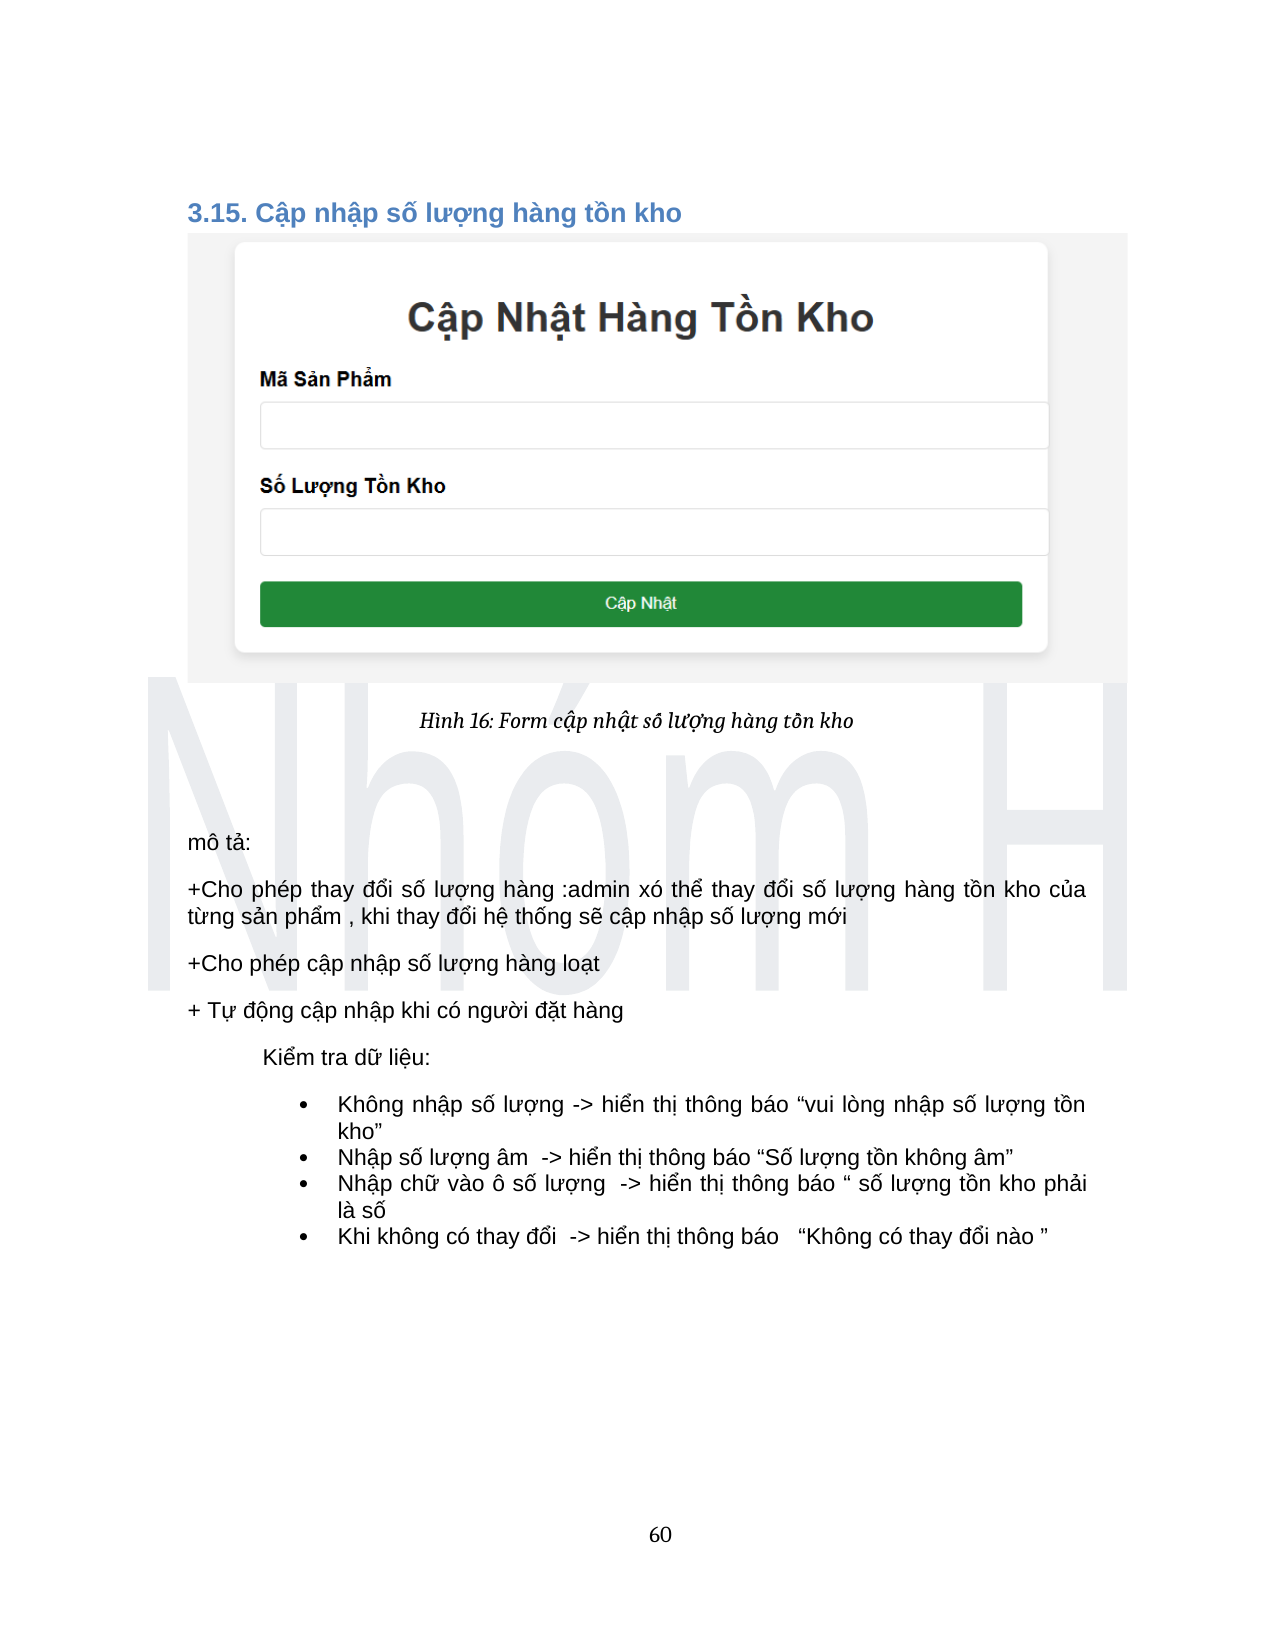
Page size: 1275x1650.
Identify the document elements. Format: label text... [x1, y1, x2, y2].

text +Cho phép thay đổi số lượng hàng :admin xó thể thay đổi số lượng hàng tồn kho của từng sản phẩm , khi thay đổi hệ thống sẽ cập nhập số lượng mới [187, 876, 1087, 929]
list Không nhập số lượng -> hiển thị thông báo “vui lòng nhập số lượng tồn kho” [300, 1091, 1087, 1144]
text Kiểm tra dữ liệu: [262, 1044, 1087, 1071]
text Hình 16: Form cập nhật số lượng hàng tồn kho [187, 708, 1087, 734]
list Khi không có thay đổi -> hiển thị thông báo “Không có thay đổi nào ” [300, 1223, 1087, 1249]
text mô tả: [187, 829, 1087, 855]
list Nhập số lượng âm -> hiển thị thông báo “Số lượng tồn không âm” [300, 1144, 1087, 1170]
picture [187, 233, 1128, 683]
text + Tự động cập nhập khi có người đặt hàng [187, 997, 1087, 1023]
subtitle 3.15. Cập nhập số lượng hàng tồn kho [187, 197, 1087, 228]
list Nhập chữ vào ô số lượng -> hiển thị thông báo “ số lượng tồn kho phải là số [300, 1170, 1087, 1223]
text +Cho phép cập nhập số lượng hàng loạt [187, 950, 1087, 976]
